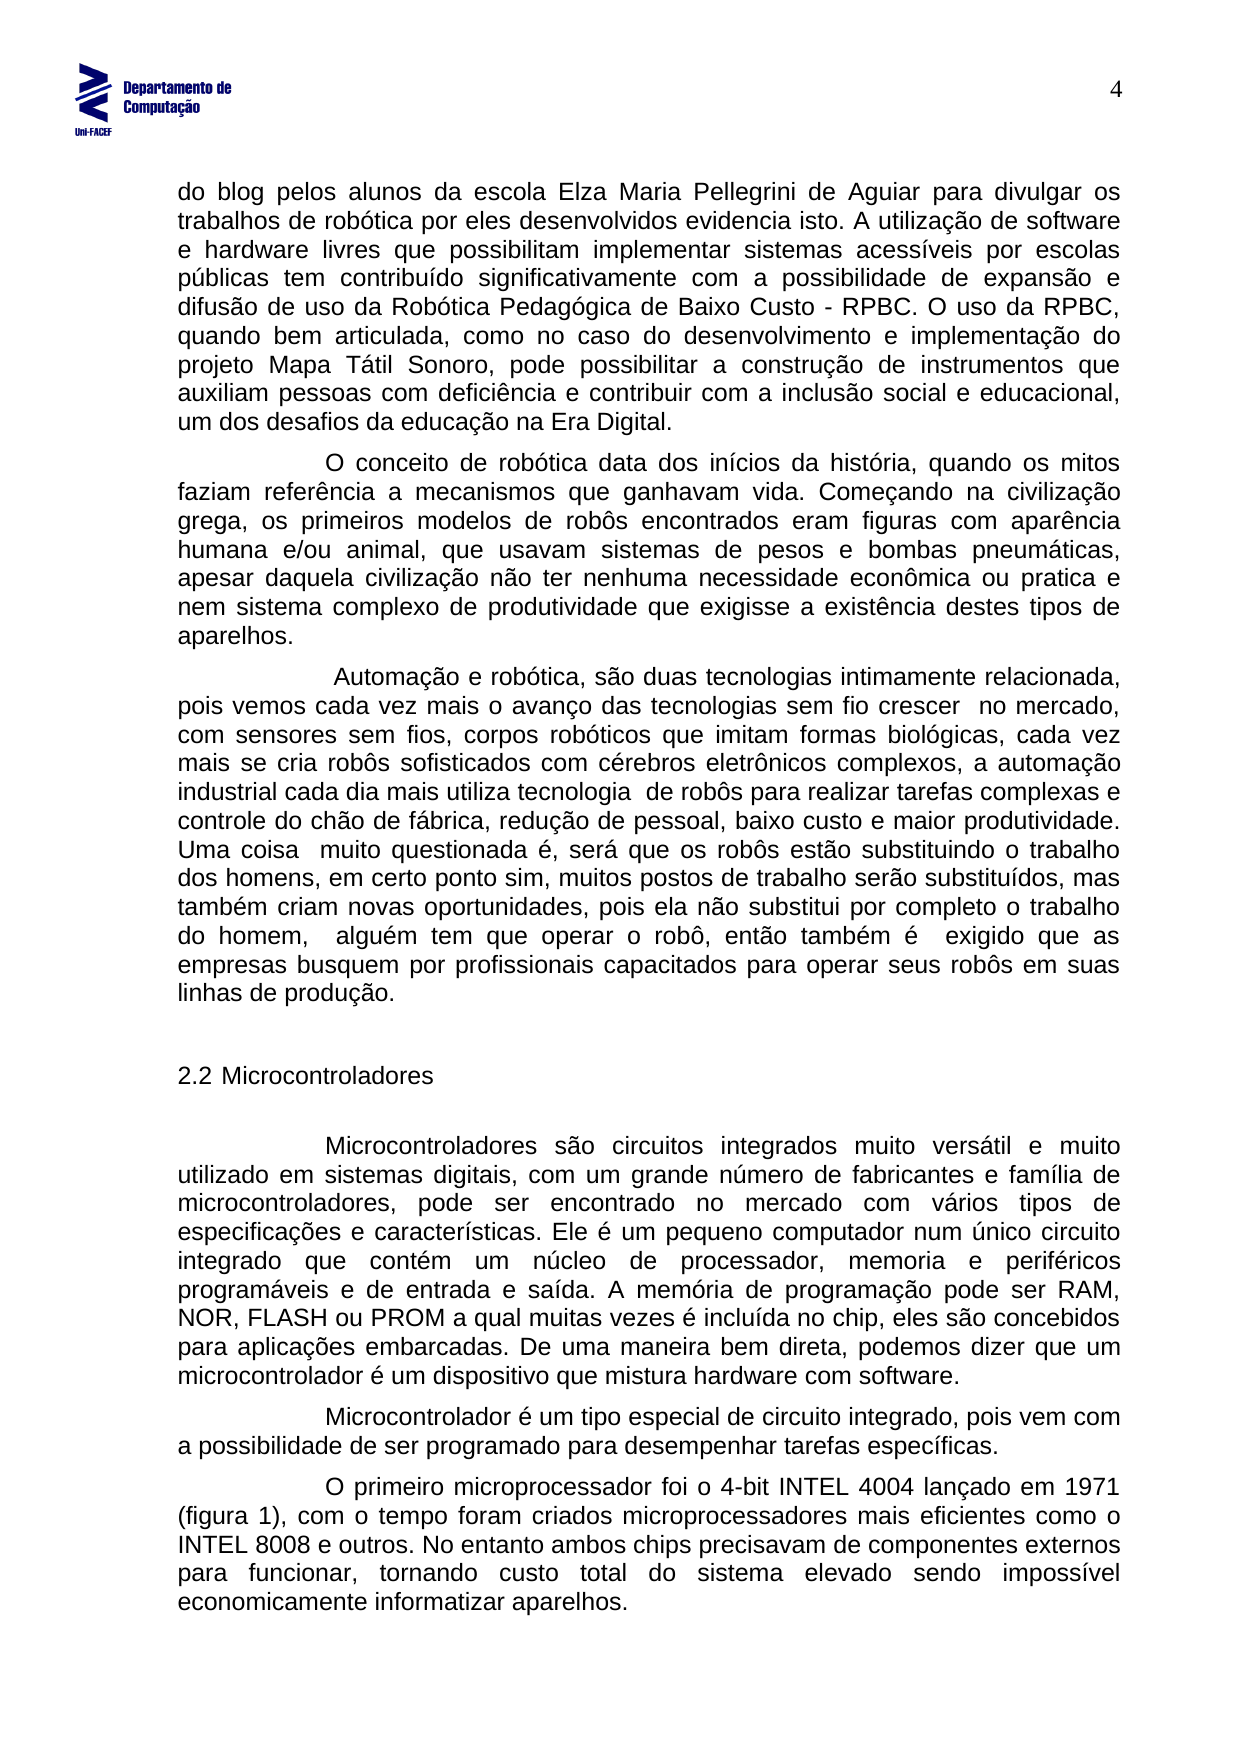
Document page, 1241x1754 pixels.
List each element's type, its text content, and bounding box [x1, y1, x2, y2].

text Automação e robótica, são duas tecnologias intimamente relacionada, pois vemos cada vez mais o avanço das tecnologias sem fio crescer no mercado, com sensores sem fios, corpos robóticos que imitam formas biológicas, cada vez mais se cria robôs sofisticados com cérebros eletrônicos complexos, a automação industrial cada dia mais utiliza tecnologia de robôs para realizar tarefas complexas e controle do chão de fábrica, redução de pessoal, baixo custo e maior produtividade. Uma coisa muito questionada é, será que os robôs estão substituindo o trabalho dos homens, em certo ponto sim, muitos postos de trabalho serão substituídos, mas também criam novas oportunidades, pois ela não substitui por completo o trabalho do homem, alguém tem que operar o robô, então também é exigido que as empresas busquem por profissionais capacitados para operar seus robôs em suas linhas de produção. [177, 662, 1122, 1007]
text Microcontroladores são circuitos integrados muito versátil e muito utilizado em sistemas digitais, com um grande número de fabricantes e família de microcontroladores, pode ser encontrado no mercado com vários tipos de especificações e características. Ele é um pequeno computador num único circuito integrado que contém um núcleo de processador, memoria e periféricos programáveis e de entrada e saída. A memória de programação pode ser RAM, NOR, FLASH ou PROM a qual muitas vezes é incluída no chip, eles são concebidos para aplicações embarcadas. De uma maneira bem direta, podemos dizer que um microcontrolador é um dispositivo que mistura hardware com software. [177, 1131, 1122, 1390]
list Microcontroladores [177, 1061, 1122, 1090]
text O conceito de robótica data dos inícios da história, quando os mitos faziam referência a mecanismos que ganhavam vida. Começando na civilização grega, os primeiros modelos de robôs encontrados eram figuras com aparência humana e/ou animal, que usavam sistemas de pesos e bombas pneumáticas, apesar daquela civilização não ter nenhuma necessidade econômica ou pratica e nem sistema complexo de produtividade que exigisse a existência destes tipos de aparelhos. [177, 448, 1122, 650]
text O primeiro microprocessador foi o 4-bit INTEL 4004 lançado em 1971 (figura 1), com o tempo foram criados microprocessadores mais eficientes como o INTEL 8008 e outros. No entanto ambos chips precisavam de componentes externos para funcionar, tornando custo total do sistema elevado sendo impossível economicamente informatizar aparelhos. [177, 1472, 1122, 1616]
picture [43, 49, 262, 149]
text Microcontrolador é um tipo especial de circuito integrado, pois vem com a possibilidade de ser programado para desempenhar tarefas específicas. [177, 1402, 1122, 1460]
